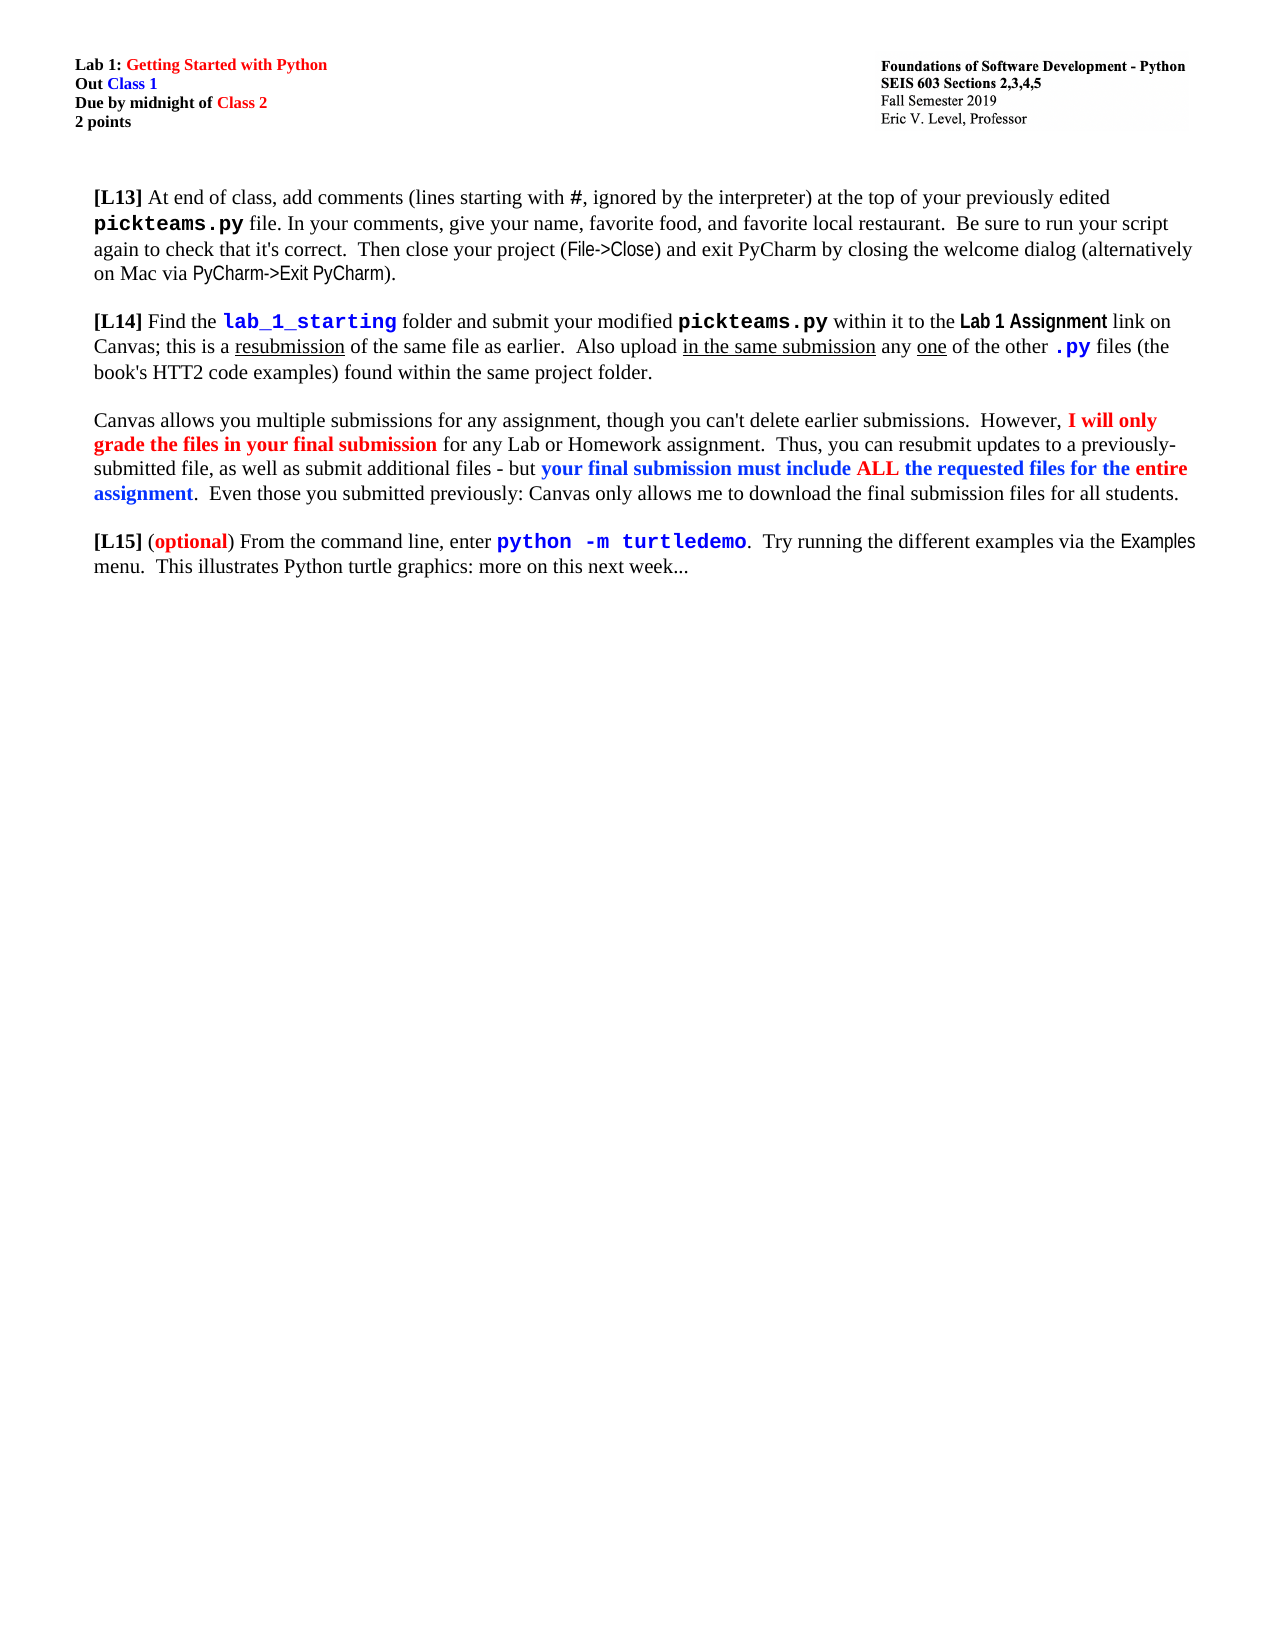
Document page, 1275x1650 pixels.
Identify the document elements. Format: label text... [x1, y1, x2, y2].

text [L13] At end of class, add comments (lines starting with #, ignored by the interpreter) at the top of your previously edited pickteams.py file. In your comments, give your name, favorite food, and favorite local restaurant. Be sure to run your script again to check that it's correct. Then close your project (File->Close) and exit PyCharm by closing the welcome dialog (alternatively on Mac via PyCharm->Exit PyCharm). [94, 185, 1200, 284]
text [L14] Find the lab_1_starting folder and submit your modified pickteams.py within it to the Lab 1 Assignment link on Canvas; this is a resubmission of the same file as earlier. Also upload in the same submission any one of the other .py files (the book's HTT2 code examples) found within the same project folder. [94, 309, 1200, 384]
text [L15] (optional) From the command line, enter python -m turtledemo. Try running the different examples via the Examples menu. This illustrates Python turtle graphics: more on this next week... [94, 528, 1200, 578]
text Canvas allows you multiple submissions for any assignment, though you can't delete earlier submissions. However, I will only grade the files in your final submission for any Lab or Homework assignment. Thus, you can resubmit updates to a previously-submitted file, as well as submit additional files - but your final submission must include ALL the requested files for the entire assignment. Even those you submitted previously: Canvas only allows me to download the final submission files for all students. [94, 408, 1200, 504]
picture [874, 51, 1190, 131]
